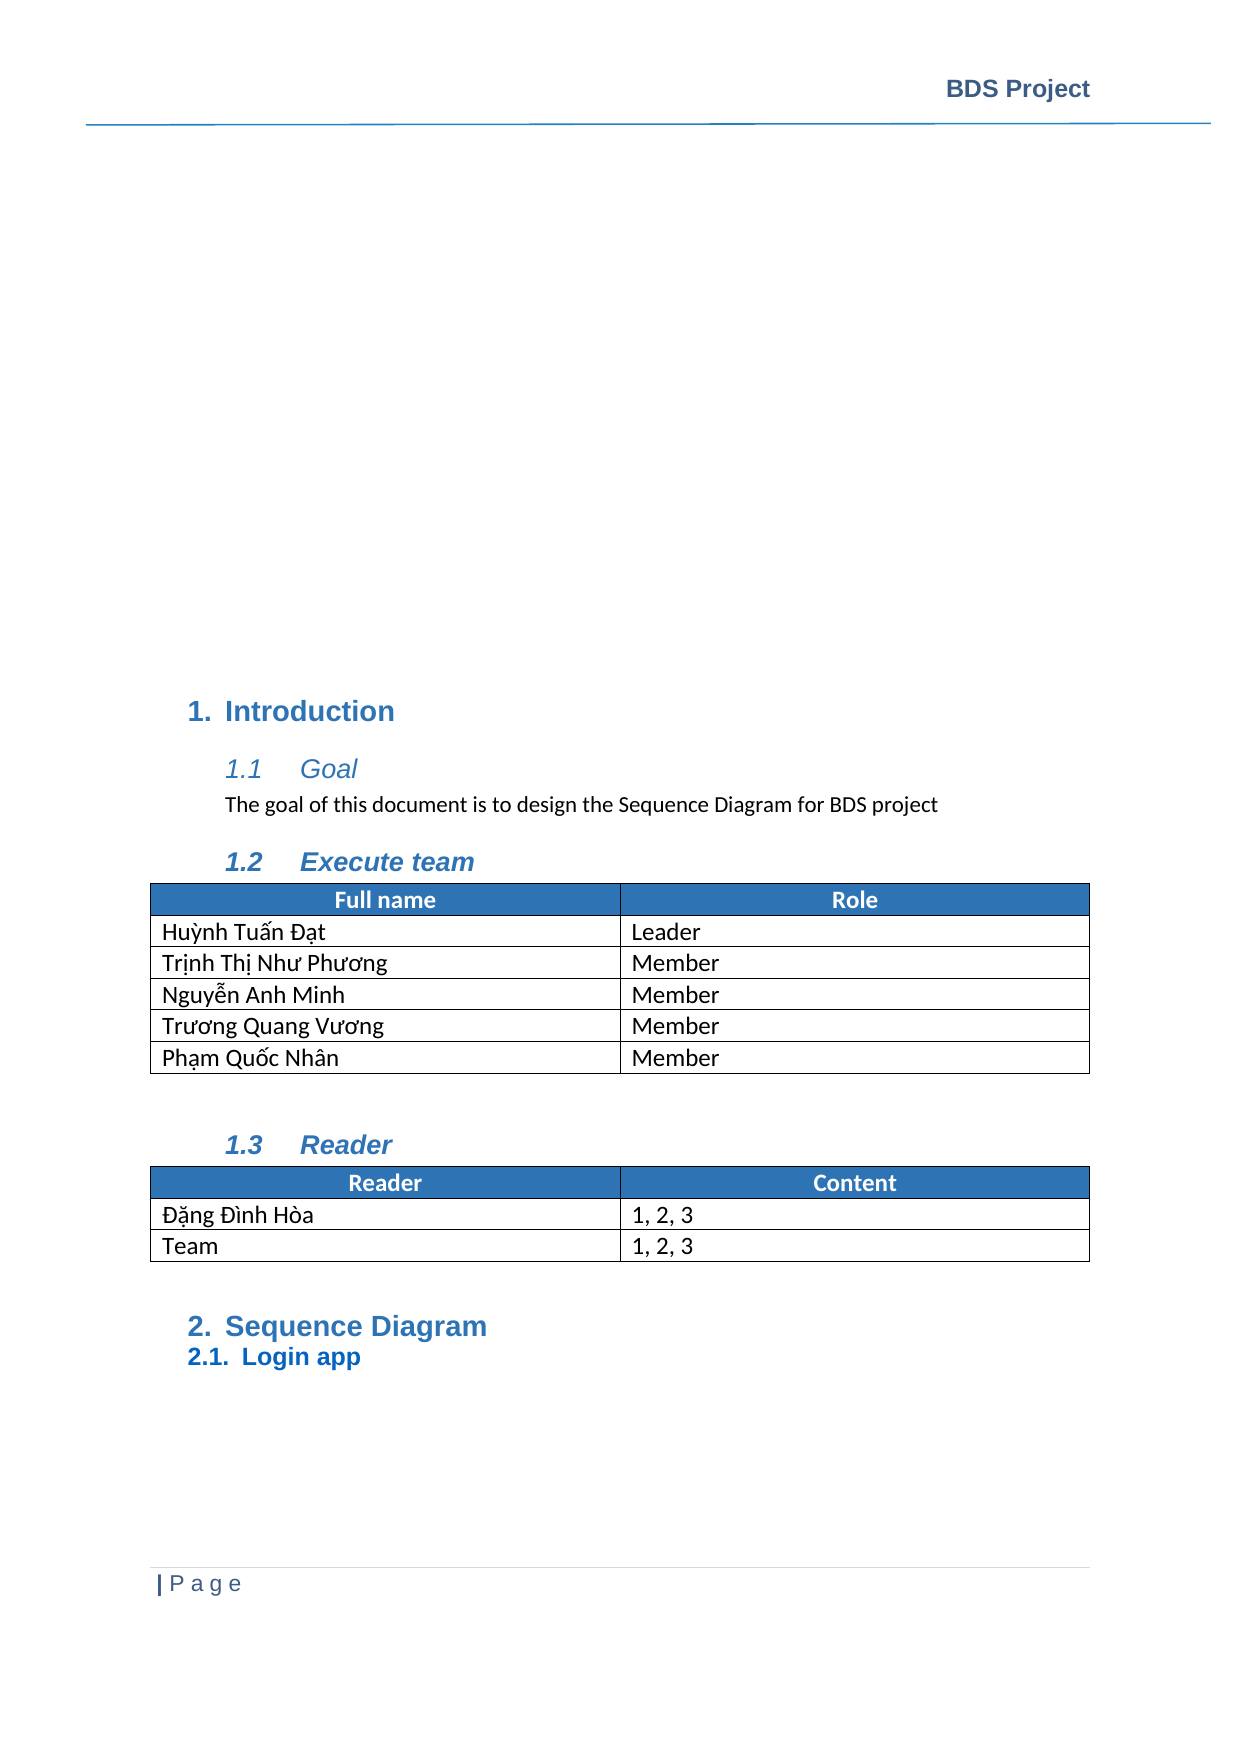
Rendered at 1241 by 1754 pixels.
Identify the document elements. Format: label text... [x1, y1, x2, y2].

table_cell Trịnh Thị Như Phương [151, 947, 620, 978]
list Login app [187, 1342, 1090, 1371]
table_cell Member [621, 1042, 1089, 1072]
subtitle Goal [225, 753, 1090, 784]
table_cell Member [621, 947, 1089, 978]
table_cell 1, 2, 3 [621, 1199, 1089, 1229]
subtitle Reader [225, 1129, 1090, 1160]
table_cell Leader [621, 916, 1089, 946]
table_header Role [621, 884, 1089, 915]
subtitle Sequence Diagram [187, 1309, 1090, 1342]
table_header Content [621, 1167, 1089, 1198]
table_cell Trương Quang Vương [151, 1010, 620, 1041]
table_cell 1, 2, 3 [621, 1230, 1089, 1261]
table_cell Nguyễn Anh Minh [151, 979, 620, 1009]
subtitle Introduction [187, 694, 1090, 728]
table_cell Member [621, 1010, 1089, 1041]
table_header Reader [151, 1167, 620, 1198]
text The goal of this document is to design the Sequence Diagram for BDS project [150, 790, 1090, 818]
table_cell Huỳnh Tuấn Đạt [151, 916, 620, 946]
table_cell Team [151, 1230, 620, 1261]
table_header Full name [151, 884, 620, 915]
table_cell Đặng Đình Hòa [151, 1199, 620, 1229]
table_cell Phạm Quốc Nhân [151, 1042, 620, 1072]
table_cell Member [621, 979, 1089, 1009]
subtitle Execute team [225, 846, 1090, 877]
